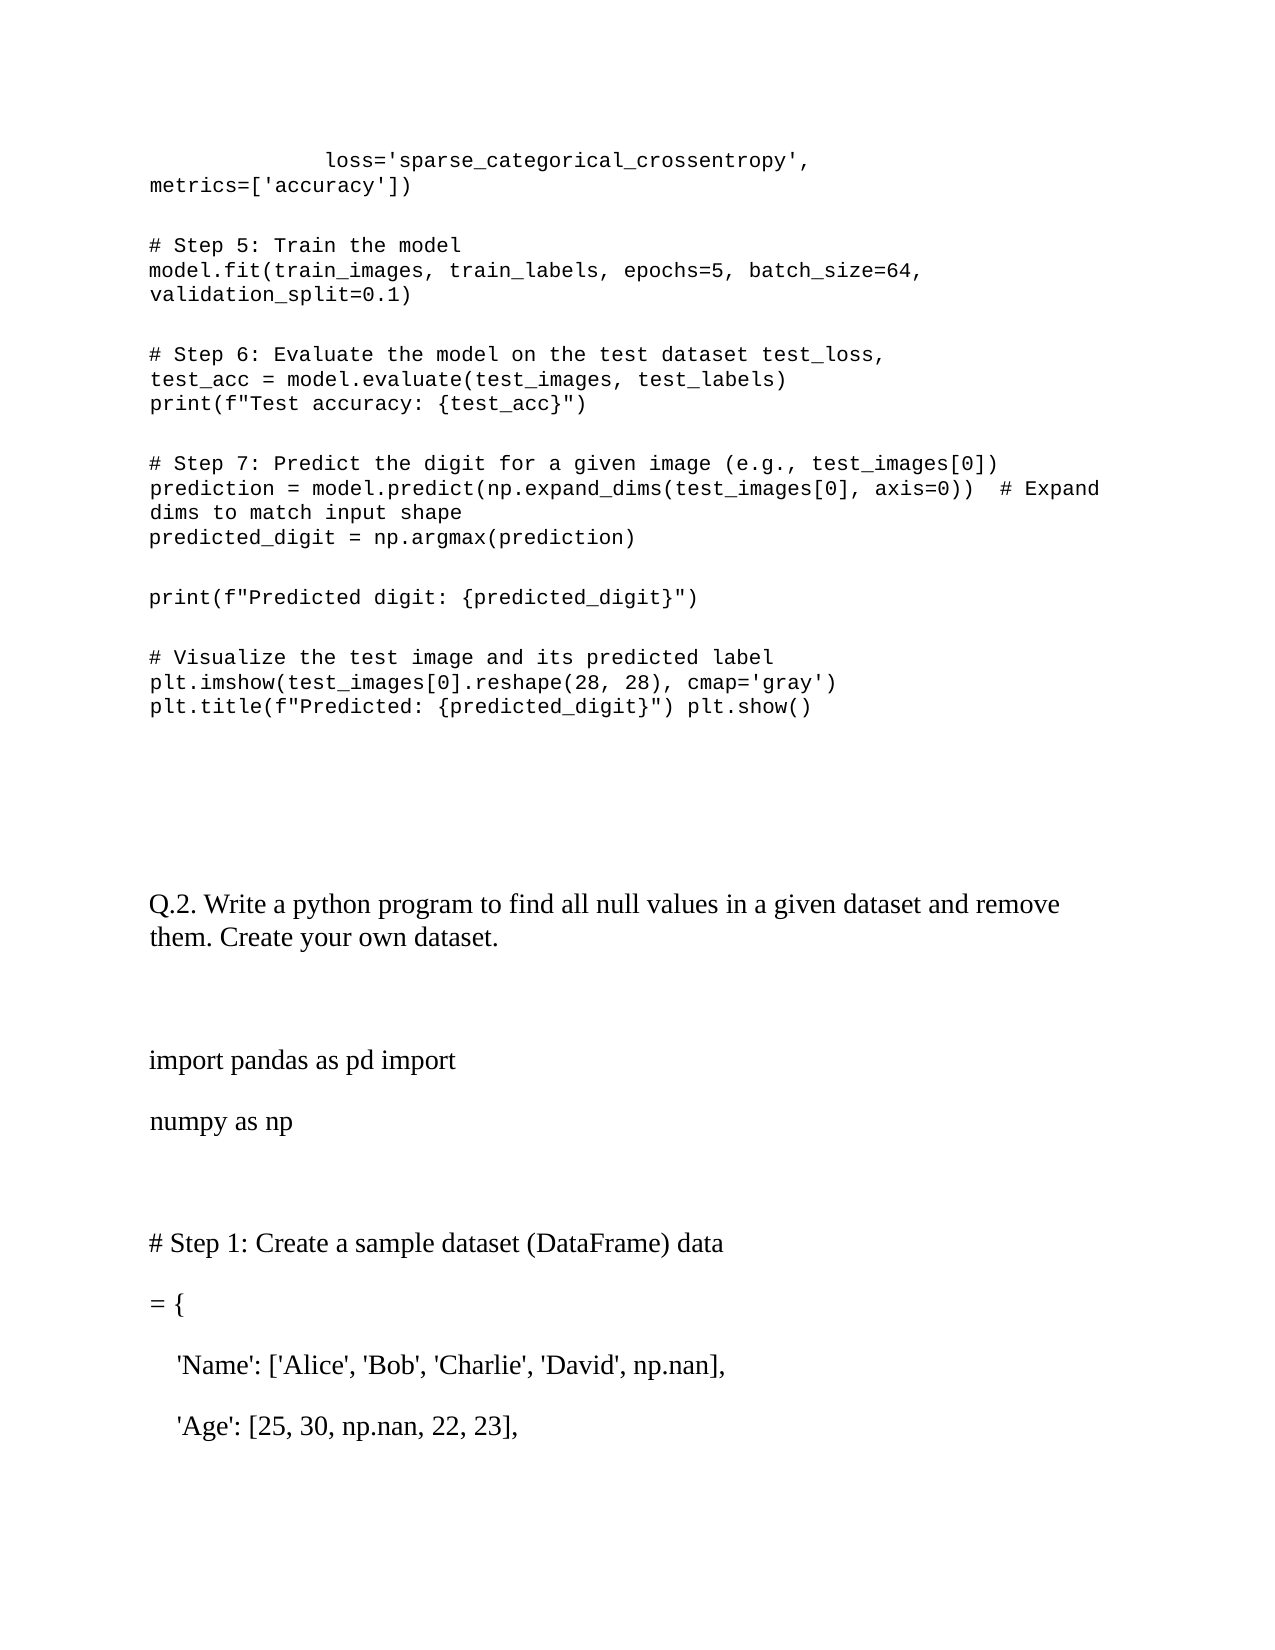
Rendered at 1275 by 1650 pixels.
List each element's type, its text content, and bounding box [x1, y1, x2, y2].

text print(f"Predicted digit: {predicted_digit}") [148, 587, 1113, 611]
text # Step 6: Evaluate the model on the test dataset test_loss, test_acc = model.evaluate(test_images, test_labels) print(f"Test accuracy: {test_acc}") [148, 344, 925, 417]
text import pandas as pd import numpy as np [148, 1043, 458, 1136]
text Q.2. Write a python program to find all null values in a given dataset and remove them. Create your own dataset. [148, 887, 1125, 953]
text model.fit(train_images, train_labels, epochs=5, batch_size=64, validation_split=0.1) [148, 259, 1113, 308]
text 'Age': [25, 30, np.nan, 22, 23], [148, 1409, 1125, 1441]
text loss='sparse_categorical_crossentropy', metrics=['accuracy']) [148, 150, 1087, 198]
text # Step 7: Predict the digit for a given image (e.g., test_images[0]) prediction = model.predict(np.expand_dims(test_images[0], axis=0)) # Expand dims to match input shape [148, 453, 1113, 526]
text # Step 5: Train the model [148, 234, 1113, 258]
text # Step 1: Create a sample dataset (DataFrame) data = { [148, 1226, 726, 1319]
text 'Name': ['Alice', 'Bob', 'Charlie', 'David', np.nan], [148, 1348, 1125, 1380]
text # Visualize the test image and its predicted label plt.imshow(test_images[0].reshape(28, 28), cmap='gray') plt.title(f"Predicted: {predicted_digit}") plt.show() [148, 647, 838, 720]
text predicted_digit = np.argmax(prediction) [148, 527, 1113, 551]
